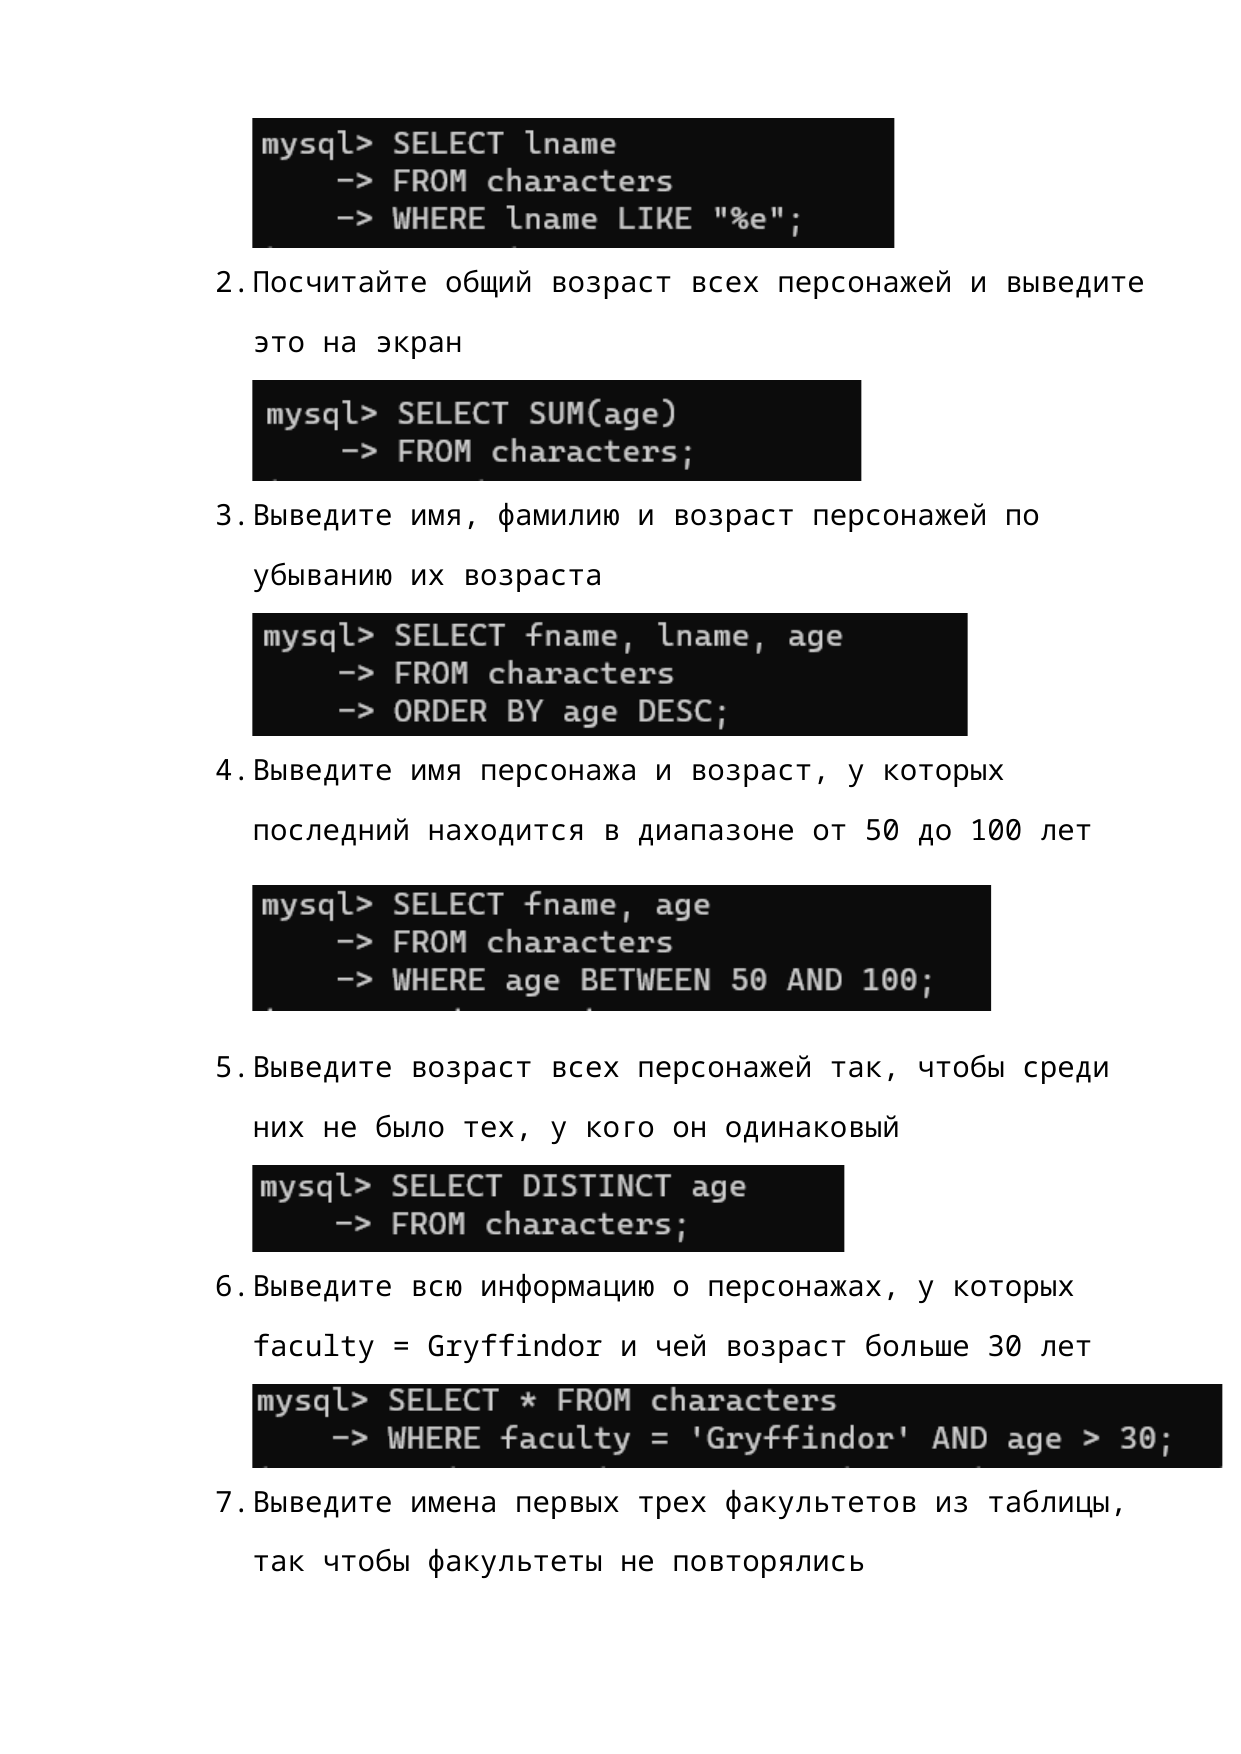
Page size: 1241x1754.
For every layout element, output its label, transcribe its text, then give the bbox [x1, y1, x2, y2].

list Выведите всю информацию о персонажах, у которых faculty = Gryffindor и чей возраст больше 30 лет [215, 1265, 1152, 1364]
list Выведите имена первых трех факультетов из таблицы, так чтобы факультеты не повторялись [215, 1481, 1152, 1580]
picture [252, 613, 968, 736]
picture [252, 1165, 845, 1252]
list Выведите возраст всех персонажей так, чтобы среди них не было тех, у кого он одинаковый [215, 1047, 1152, 1146]
list Выведите имя персонажа и возраст, у которых последний находится в диапазоне от 50 до 100 лет [215, 749, 1152, 849]
picture [252, 380, 862, 481]
picture [252, 885, 992, 1011]
picture [252, 1384, 1223, 1468]
picture [252, 118, 895, 248]
list Выведите имя, фамилию и возраст персонажей по убыванию их возраста [215, 495, 1152, 594]
list Посчитайте общий возраст всех персонажей и выведите это на экран [215, 262, 1152, 361]
